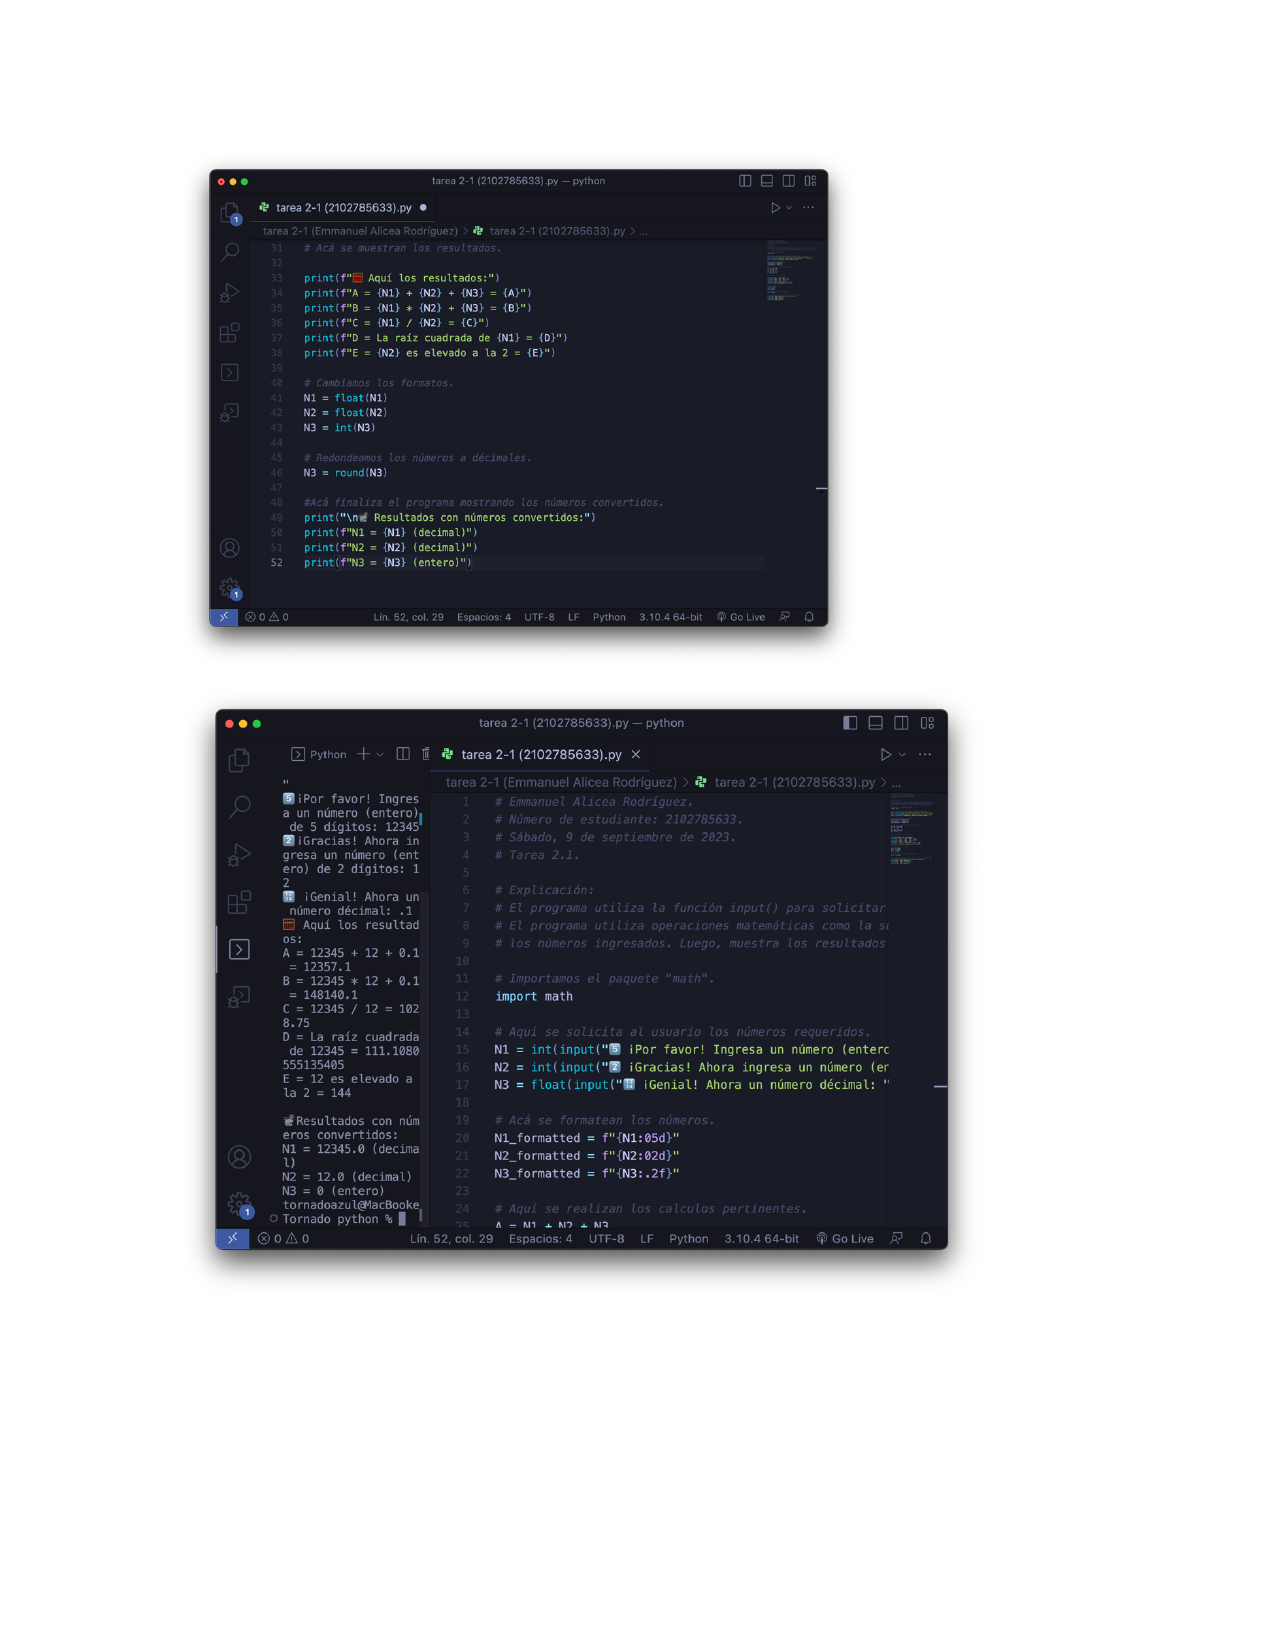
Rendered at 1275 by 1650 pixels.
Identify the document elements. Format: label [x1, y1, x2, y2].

picture [177, 683, 986, 1300]
picture [177, 147, 860, 669]
